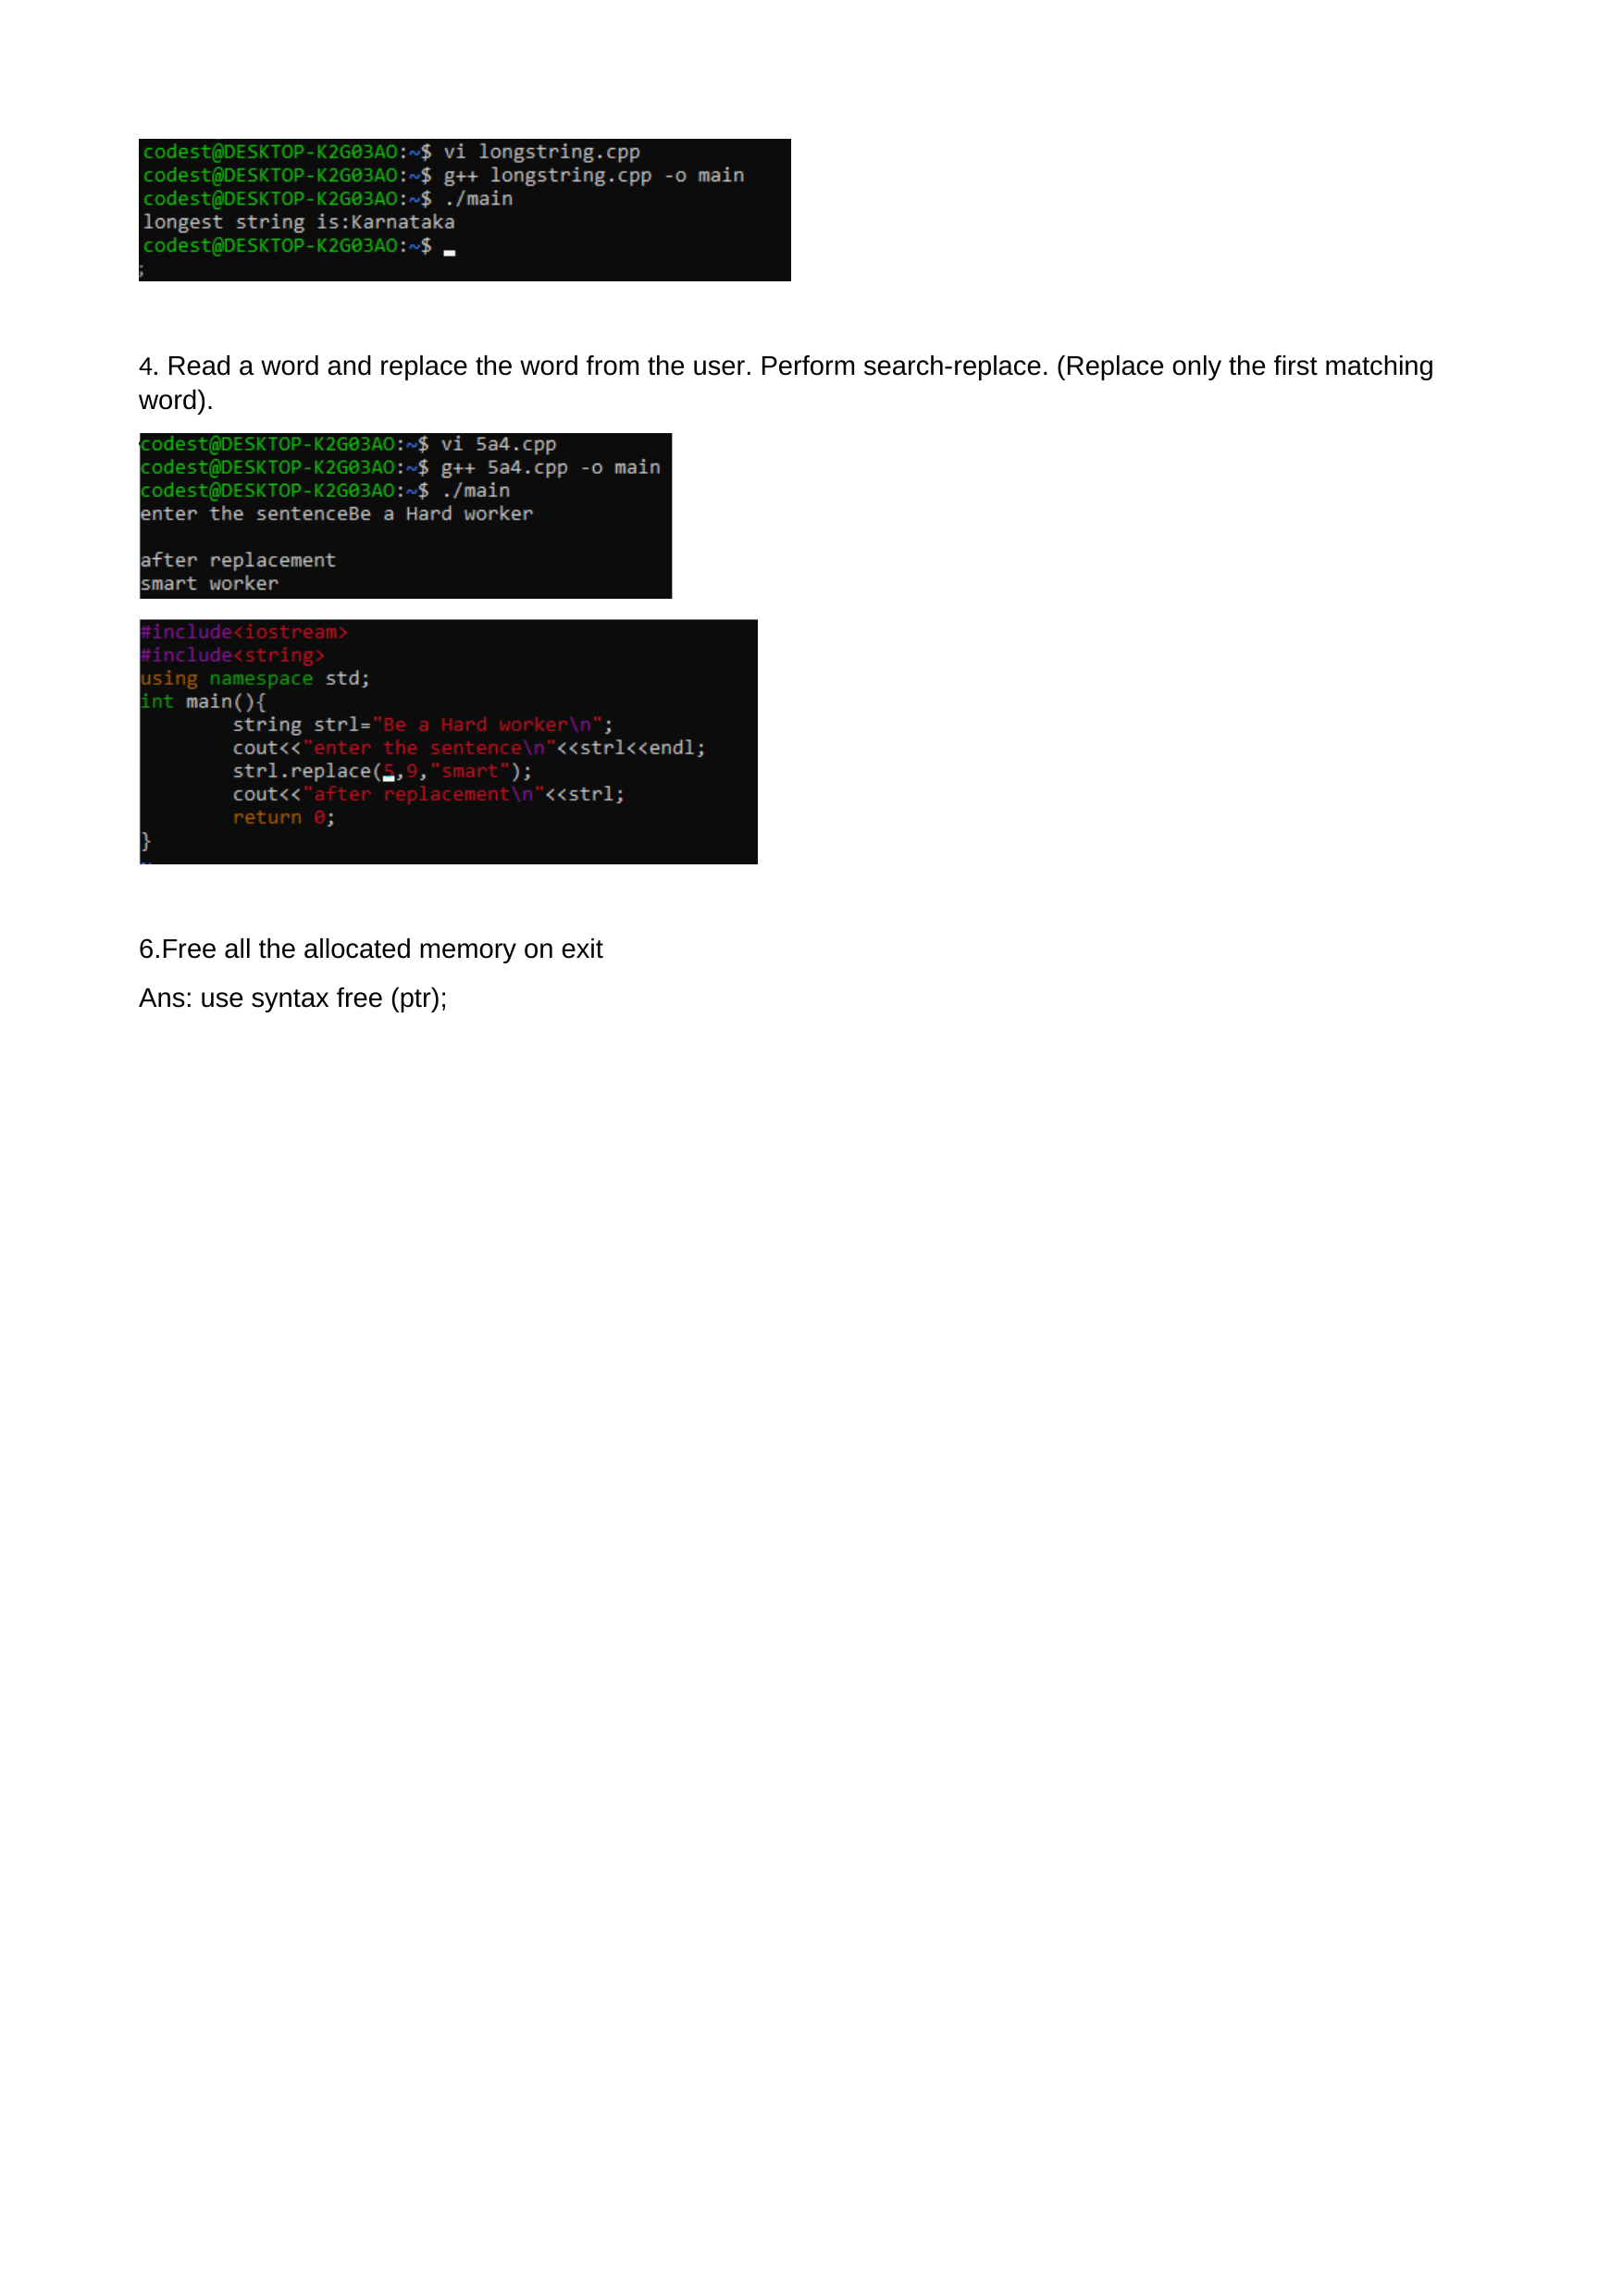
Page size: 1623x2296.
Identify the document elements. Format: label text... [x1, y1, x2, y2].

text Ans: use syntax free (ptr); [139, 982, 1484, 1012]
text 6.Free all the allocated memory on exit [139, 933, 1484, 963]
picture [139, 433, 673, 599]
picture [139, 139, 791, 281]
picture [139, 615, 758, 864]
text 4. Read a word and replace the word from the user. Perform search-replace. (Replace only the first matching word). [139, 349, 1484, 416]
